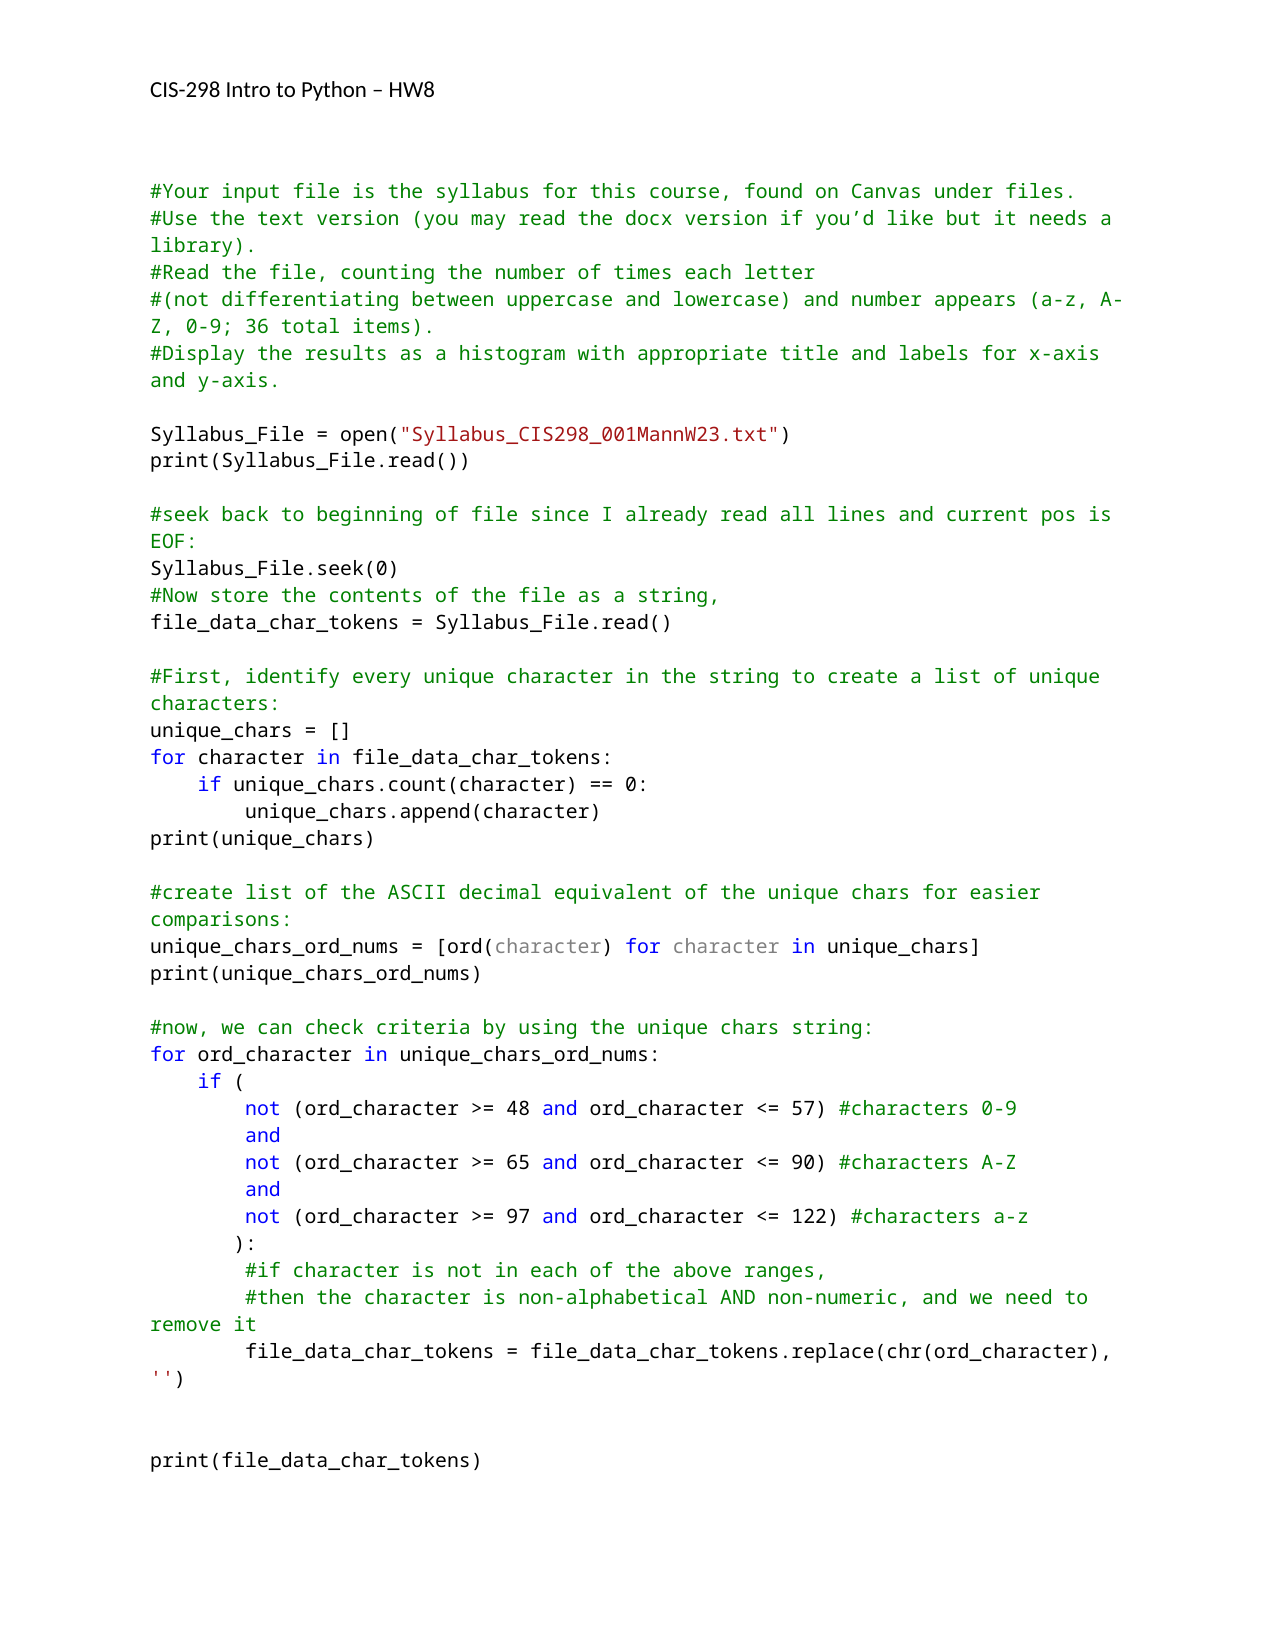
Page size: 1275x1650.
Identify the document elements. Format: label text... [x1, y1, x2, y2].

text #First, identify every unique character in the string to create a list of unique characters: [150, 663, 1125, 717]
text if unique_chars.count(character) == 0: [150, 771, 1125, 797]
text #Your input file is the syllabus for this course, found on Canvas under files. [150, 177, 1125, 204]
text #Display the results as a histogram with appropriate title and labels for x-axis and y-axis. [150, 339, 1125, 393]
text #create list of the ASCII decimal equivalent of the unique chars for easier comparisons: [150, 878, 1125, 932]
text not (ord_character >= 97 and ord_character <= 122) #characters a-z [150, 1202, 1125, 1229]
text #Use the text version (you may read the docx version if you’d like but it needs a library). [150, 204, 1125, 258]
text #if character is not in each of the above ranges, [150, 1256, 1125, 1283]
text not (ord_character >= 65 and ord_character <= 90) #characters A-Z [150, 1148, 1125, 1175]
text #Read the file, counting the number of times each letter [150, 258, 1125, 285]
text Syllabus_File.seek(0) [150, 555, 1125, 582]
text file_data_char_tokens = Syllabus_File.read() [150, 609, 1125, 636]
text print(unique_chars_ord_nums) [150, 959, 1125, 986]
text ): [150, 1229, 1125, 1256]
text not (ord_character >= 48 and ord_character <= 57) #characters 0-9 [150, 1094, 1125, 1121]
text unique_chars_ord_nums = [ord(character) for character in unique_chars] [150, 932, 1125, 959]
text print(unique_chars) [150, 824, 1125, 851]
text for ord_character in unique_chars_ord_nums: [150, 1040, 1125, 1067]
text #seek back to beginning of file since I already read all lines and current pos is EOF: [150, 501, 1125, 555]
text #then the character is non-alphabetical AND non-numeric, and we need to remove it [150, 1283, 1125, 1337]
text print(Syllabus_File.read()) [150, 447, 1125, 474]
text for character in file_data_char_tokens: [150, 743, 1125, 771]
text file_data_char_tokens = file_data_char_tokens.replace(chr(ord_character), '') [150, 1337, 1125, 1391]
text and [150, 1175, 1125, 1202]
text print(file_data_char_tokens) [150, 1446, 1125, 1473]
text unique_chars.append(character) [150, 797, 1125, 824]
text unique_chars = [] [150, 717, 1125, 743]
text #now, we can check criteria by using the unique chars string: [150, 1013, 1125, 1040]
text #(not differentiating between uppercase and lowercase) and number appears (a-z, A-Z, 0-9; 36 total items). [150, 285, 1125, 339]
text Syllabus_File = open("Syllabus_CIS298_001MannW23.txt") [150, 420, 1125, 447]
text if ( [150, 1067, 1125, 1094]
text #Now store the contents of the file as a string, [150, 582, 1125, 609]
text and [150, 1121, 1125, 1148]
